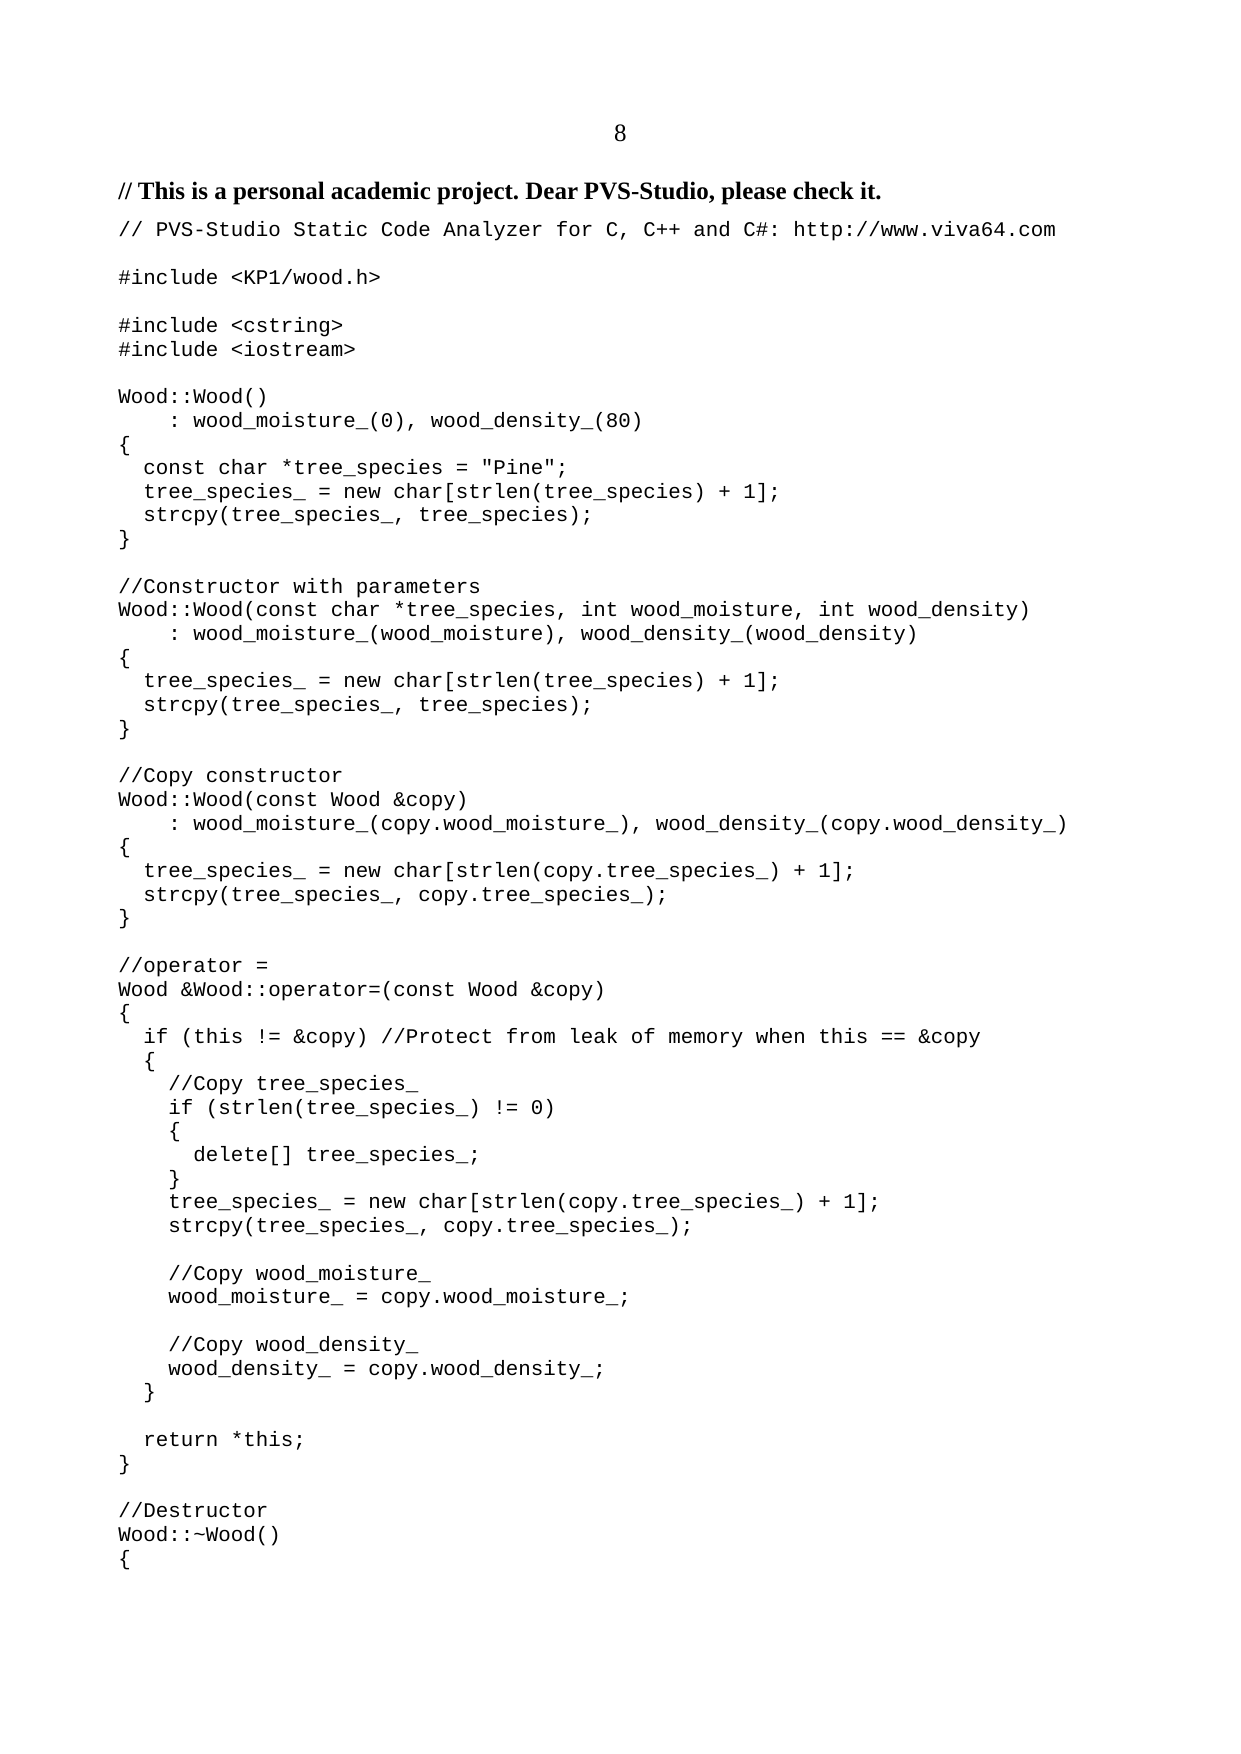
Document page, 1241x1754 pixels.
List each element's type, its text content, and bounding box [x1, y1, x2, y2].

text strcpy(tree_species_, copy.tree_species_); [118, 1215, 1122, 1239]
text tree_species_ = new char[strlen(copy.tree_species_) + 1]; [118, 1191, 1122, 1215]
text //Destructor [118, 1501, 1122, 1524]
text strcpy(tree_species_, tree_species); [118, 504, 1122, 528]
text wood_moisture_ = copy.wood_moisture_; [118, 1286, 1122, 1310]
text if (this != &copy) //Protect from leak of memory when this == &copy [118, 1026, 1122, 1049]
text //Copy tree_species_ [118, 1073, 1122, 1097]
text : wood_moisture_(copy.wood_moisture_), wood_density_(copy.wood_density_) [118, 813, 1122, 836]
text //operator = [118, 955, 1122, 979]
text { [118, 1548, 1122, 1571]
text const char *tree_species = "Pine"; [118, 457, 1122, 481]
text { [118, 1002, 1122, 1026]
text { [118, 1049, 1122, 1073]
text tree_species_ = new char[strlen(tree_species) + 1]; [118, 670, 1122, 694]
text } [118, 528, 1122, 552]
text Wood::Wood(const char *tree_species, int wood_moisture, int wood_density) [118, 599, 1122, 623]
text #include <KP1/wood.h> [118, 267, 1122, 291]
text strcpy(tree_species_, tree_species); [118, 694, 1122, 718]
text Wood &Wood::operator=(const Wood &copy) [118, 979, 1122, 1002]
text //Constructor with parameters [118, 576, 1122, 599]
text } [118, 907, 1122, 931]
text //Copy wood_density_ [118, 1334, 1122, 1358]
text //Copy wood_moisture_ [118, 1263, 1122, 1286]
text Wood::~Wood() [118, 1524, 1122, 1548]
text #include <cstring> [118, 315, 1122, 338]
text } [118, 1168, 1122, 1191]
text } [118, 1381, 1122, 1405]
text delete[] tree_species_; [118, 1144, 1122, 1168]
text : wood_moisture_(wood_moisture), wood_density_(wood_density) [118, 623, 1122, 647]
text tree_species_ = new char[strlen(copy.tree_species_) + 1]; [118, 860, 1122, 884]
text //Copy constructor [118, 765, 1122, 789]
text Wood::Wood() [118, 386, 1122, 410]
text { [118, 1121, 1122, 1144]
text } [118, 718, 1122, 741]
text // PVS-Studio Static Code Analyzer for C, C++ and C#: http://www.viva64.com [118, 219, 1122, 243]
text return *this; [118, 1429, 1122, 1453]
text if (strlen(tree_species_) != 0) [118, 1097, 1122, 1121]
text } [118, 1453, 1122, 1476]
text tree_species_ = new char[strlen(tree_species) + 1]; [118, 481, 1122, 504]
text { [118, 647, 1122, 670]
text wood_density_ = copy.wood_density_; [118, 1358, 1122, 1381]
text // This is a personal academic project. Dear PVS-Studio, please check it. [118, 176, 1122, 205]
text strcpy(tree_species_, copy.tree_species_); [118, 884, 1122, 907]
text { [118, 836, 1122, 860]
text Wood::Wood(const Wood &copy) [118, 789, 1122, 813]
text #include <iostream> [118, 338, 1122, 362]
text { [118, 433, 1122, 457]
text : wood_moisture_(0), wood_density_(80) [118, 410, 1122, 433]
